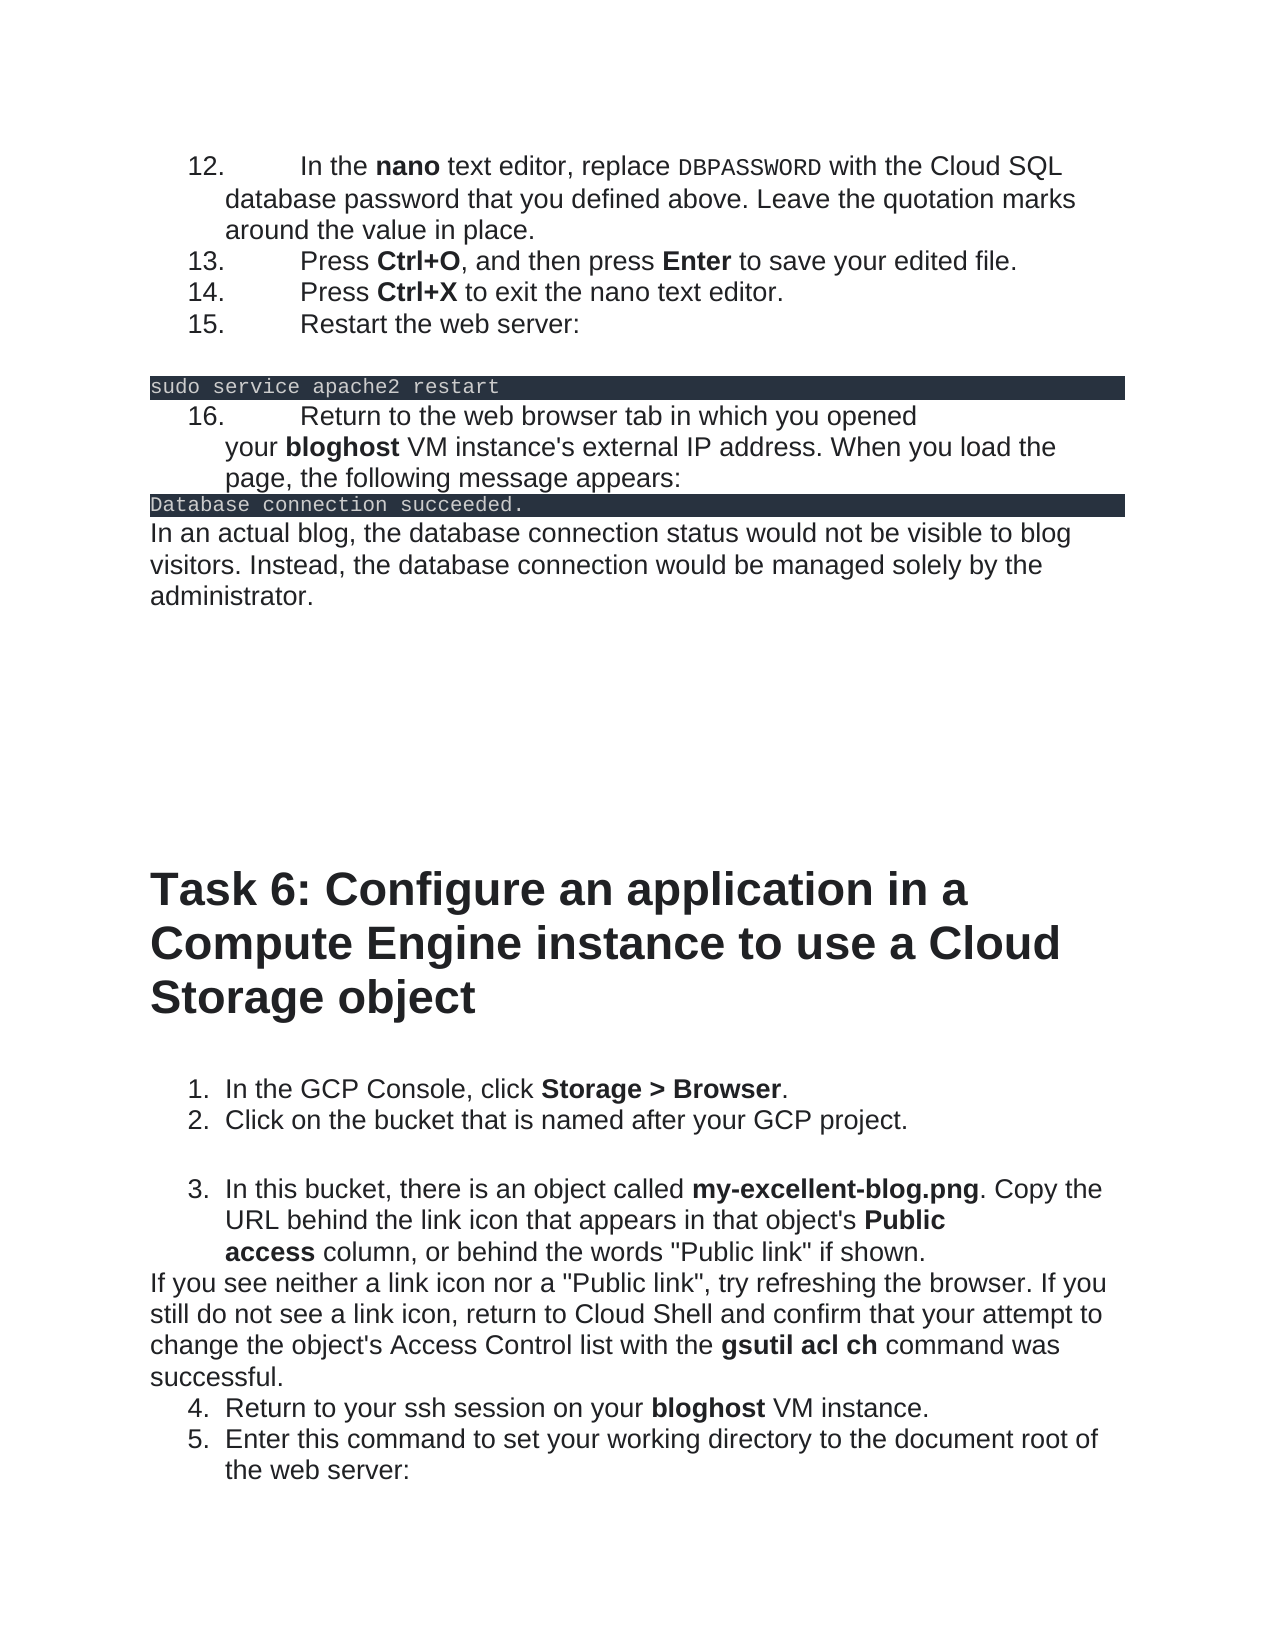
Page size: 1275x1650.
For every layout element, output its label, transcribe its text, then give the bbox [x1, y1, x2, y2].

text Task 6: Configure an application in a Compute Engine instance to use a Cloud Storage object [150, 861, 1125, 1023]
list Return to your ssh session on your bloghost VM instance. [187, 1392, 1125, 1423]
list Restart the web server: [187, 308, 1125, 339]
list Return to the web browser tab in which you opened your bloghost VM instance's external IP address. When you load the page, the following message appears: [187, 400, 1125, 494]
list Click on the bucket that is named after your GCP project. [187, 1104, 1125, 1136]
list Enter this command to set your working directory to the document root of the web server: [187, 1423, 1125, 1486]
list In the GCP Console, click Storage > Browser. [187, 1073, 1125, 1104]
text In an actual blog, the database connection status would not be visible to blog visitors. Instead, the database connection would be managed solely by the administrator. [150, 517, 1125, 611]
text If you see neither a link icon nor a "Public link", try refreshing the browser. If you still do not see a link icon, return to Cloud Shell and confirm that your attempt to change the object's Access Control list with the gsutil acl ch command was successful. [150, 1267, 1125, 1392]
list In the nano text editor, replace DBPASSWORD with the Cloud SQL database password that you defined above. Leave the quotation marks around the value in place. [187, 150, 1125, 245]
list Press Ctrl+X to exit the nano text editor. [187, 276, 1125, 308]
list Press Ctrl+O, and then press Enter to save your edited file. [187, 245, 1125, 276]
text Database connection succeeded. [150, 494, 1125, 517]
list In this bucket, there is an object called my-excellent-blog.png. Copy the URL behind the link icon that appears in that object's Public access column, or behind the words "Public link" if shown. [187, 1173, 1125, 1267]
text sudo service apache2 restart [150, 376, 1125, 400]
